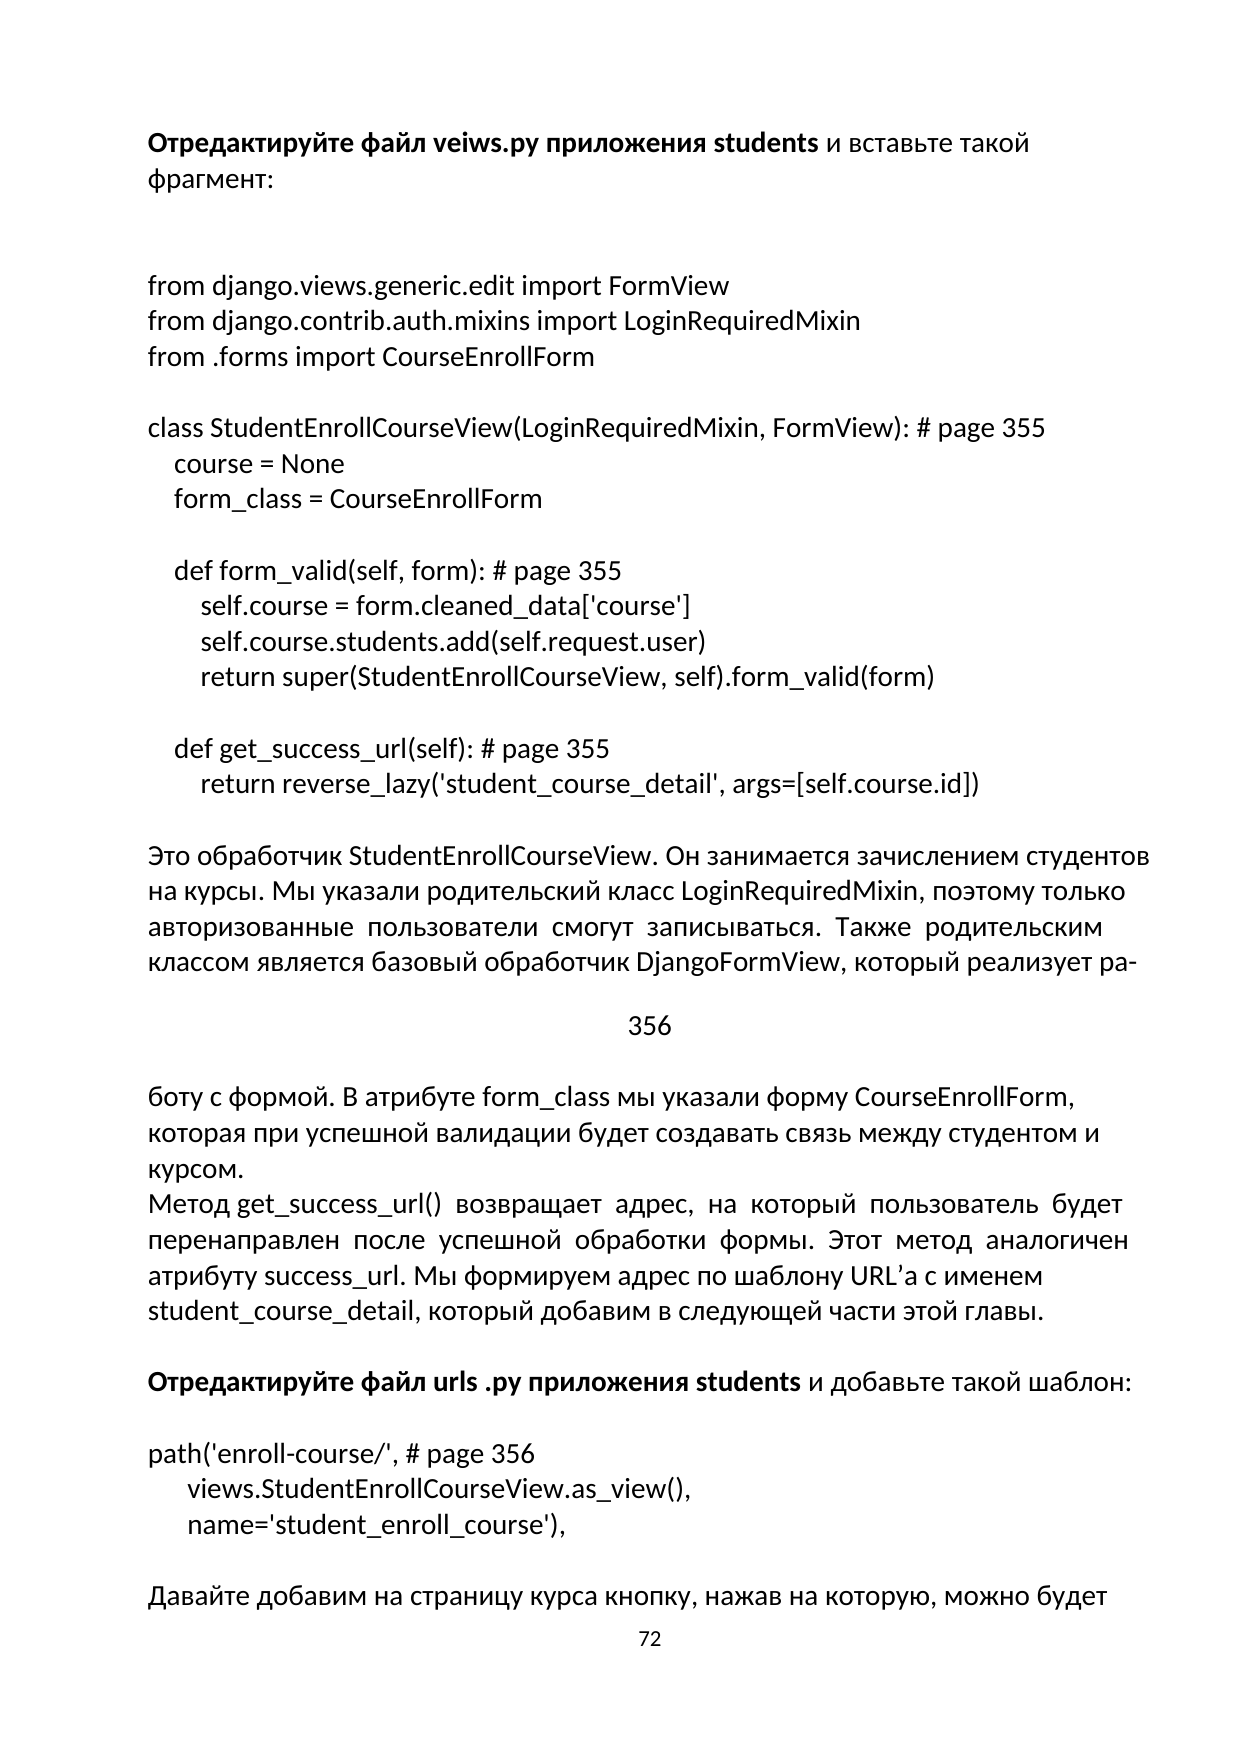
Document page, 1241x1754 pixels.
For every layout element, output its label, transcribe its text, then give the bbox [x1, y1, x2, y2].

text атрибуту success_url. Мы формируем адрес по шаблону URLʼа с именем student_course_detail, который добавим в следующей части этой главы. [148, 1257, 1152, 1328]
text class StudentEnrollCourseView(LoginRequiredMixin, FormView): # page 355 [148, 409, 1152, 445]
text from django.contrib.auth.mixins import LoginRequiredMixin [148, 302, 1152, 338]
text return reverse_lazy('student_course_detail', args=[self.course.id]) [148, 765, 1152, 801]
text self.course.students.add(self.request.user) [148, 623, 1152, 658]
text Отредактируйте файл urls .py приложения students и добавьте такой шаблон: [148, 1363, 1152, 1399]
text Метод get_success_url() возвращает адрес, на который пользователь будет [148, 1185, 1152, 1221]
text def get_success_url(self): # page 355 [148, 730, 1152, 765]
text from .forms import CourseEnrollForm [148, 338, 1152, 373]
text Отредактируйте файл veiws.py приложения students и вставьте такой фрагмент: [148, 124, 1152, 195]
text from django.views.generic.edit import FormView [148, 267, 1152, 302]
text form_class = CourseEnrollForm [148, 480, 1152, 516]
text return super(StudentEnrollCourseView, self).form_valid(form) [148, 658, 1152, 694]
text self.course = form.cleaned_data['course'] [148, 587, 1152, 623]
text 356 [148, 1007, 1152, 1043]
text def form_valid(self, form): # page 355 [148, 552, 1152, 587]
text name='student_enroll_course'), [148, 1506, 1152, 1542]
text Давайте добавим на страницу курса кнопку, нажав на которую, можно будет [148, 1577, 1152, 1613]
text path('enroll-course/', # page 356 [148, 1435, 1152, 1470]
text классом является базовый обработчик DjangoFormView, который реализует ра- [148, 943, 1152, 1007]
text перенаправлен после успешной обработки формы. Этот метод аналогичен [148, 1221, 1152, 1257]
text views.StudentEnrollCourseView.as_view(), [148, 1470, 1152, 1506]
text Это обработчик StudentEnrollCourseView. Он занимается зачислением студентов на курсы. Мы указали родительский класс LoginRequiredMixin, поэтому только авторизованные пользователи смогут записываться. Также родительским [148, 837, 1152, 943]
text course = None [148, 445, 1152, 480]
text боту с формой. В атрибуте form_class мы указали форму CourseEnrollForm, которая при успешной валидации будет создавать связь между студентом и курсом. [148, 1078, 1152, 1185]
